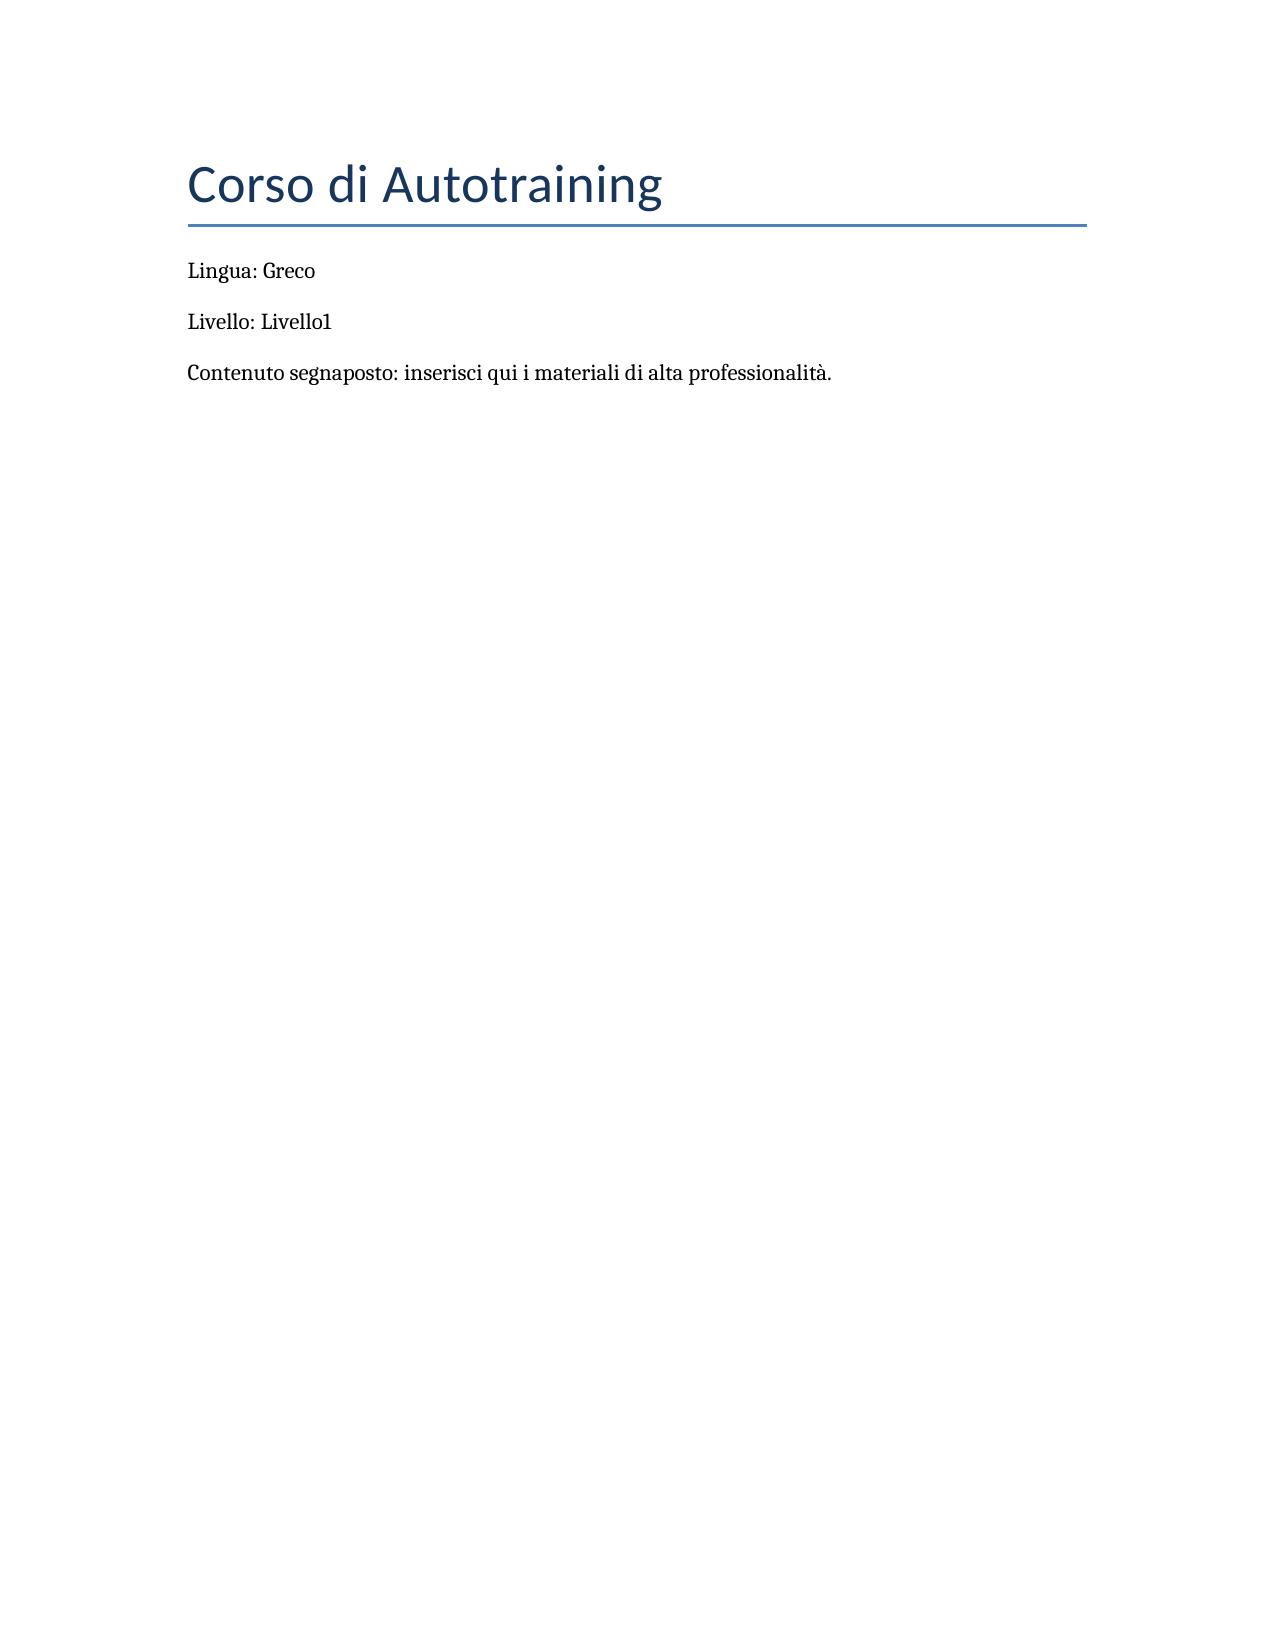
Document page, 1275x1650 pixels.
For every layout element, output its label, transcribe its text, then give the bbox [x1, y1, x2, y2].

text Contenuto segnaposto: inserisci qui i materiali di alta professionalità. [187, 360, 1087, 386]
title Corso di Autotraining [187, 150, 1087, 227]
text Lingua: Greco [187, 258, 1087, 284]
text Livello: Livello1 [187, 309, 1087, 335]
